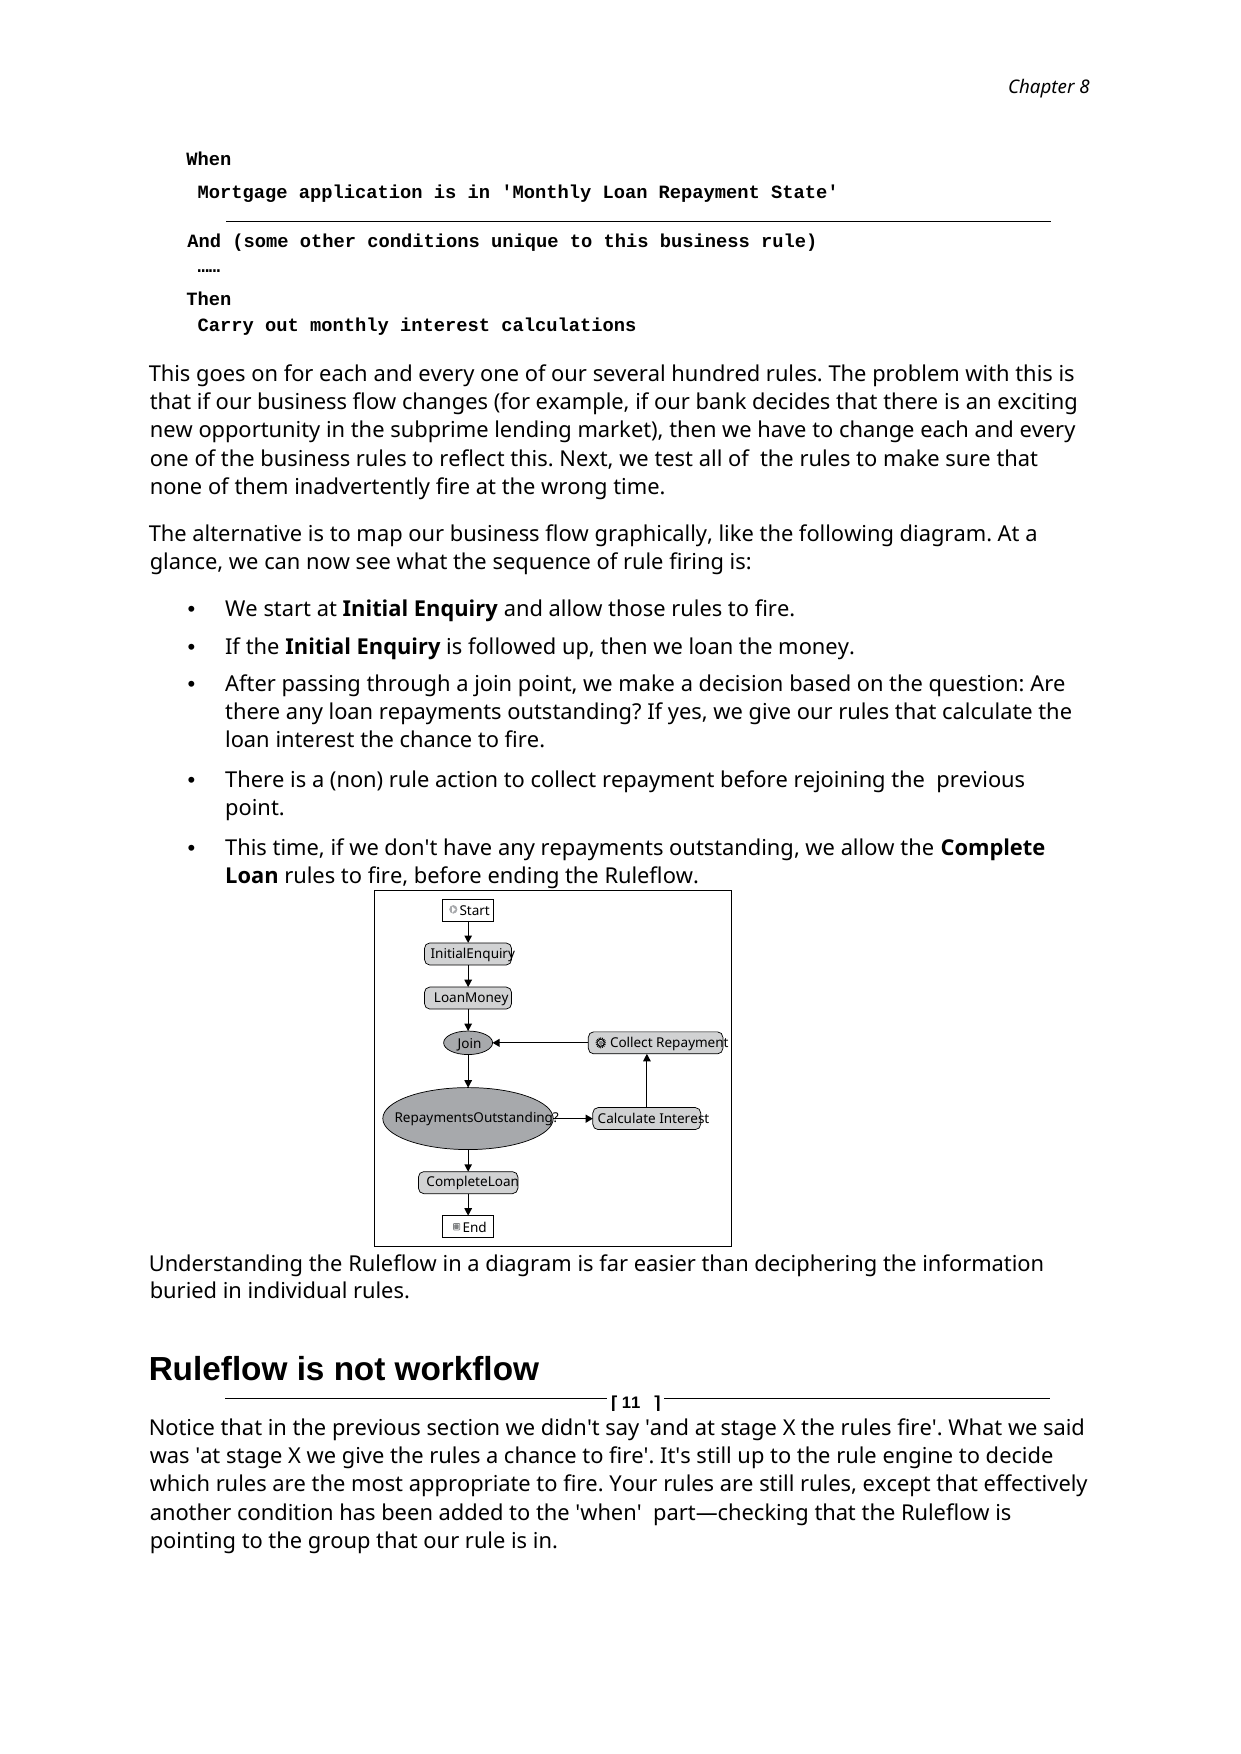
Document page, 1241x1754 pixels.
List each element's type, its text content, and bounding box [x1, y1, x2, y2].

text This goes on for each and every one of our several hundred rules. The problem with this is that if our business flow changes (for example, if our bank decides that there is an exciting new opportunity in the subprime lending market), then we have to change each and every one of the business rules to reflect this. Next, we test all of the rules to make sure that none of them inadvertently fire at the wrong time. [148, 359, 1089, 501]
text Carry out monthly interest calculations [186, 315, 1090, 337]
text …… [186, 257, 1090, 278]
list We start at Initial Enquiry and allow those rules to fire. [187, 594, 1089, 623]
subtitle Ruleflow is not workflow [148, 1349, 1090, 1387]
list After passing through a join point, we make a decision based on the question: Are there any loan repayments outstanding? If yes, we give our rules that calculate the loan interest the chance to fire. [187, 668, 1089, 754]
text Mortgage application is in 'Monthly Loan Repayment State' [186, 183, 1090, 204]
text And (some other conditions unique to this business rule) [186, 208, 1090, 253]
text Then [186, 290, 1090, 311]
list There is a (non) rule action to collect repayment before rejoining the previous point. [187, 765, 1089, 822]
text Understanding the Ruleflow in a diagram is far easier than deciphering the information buried in individual rules. [148, 1249, 1089, 1305]
text Notice that in the previous section we didn't say 'and at stage X the rules fire'. What we said was 'at stage X we give the rules a chance to fire'. It's still up to the rule engine to decide which rules are the most appropriate to fire. Your rules are still rules, except that effectively another condition has been added to the 'when' part—checking that the Ruleflow is pointing to the group that our rule is in. [148, 1391, 1089, 1555]
list This time, if we don't have any repayments outstanding, we allow the Complete Loan rules to fire, before ending the Ruleflow. [187, 833, 1089, 890]
text When [186, 150, 1090, 171]
list If the Initial Enquiry is followed up, then we loan the money. [187, 631, 1089, 660]
text The alternative is to map our business flow graphically, like the following diagram. At a glance, we can now see what the sequence of rule firing is: [148, 519, 1089, 576]
